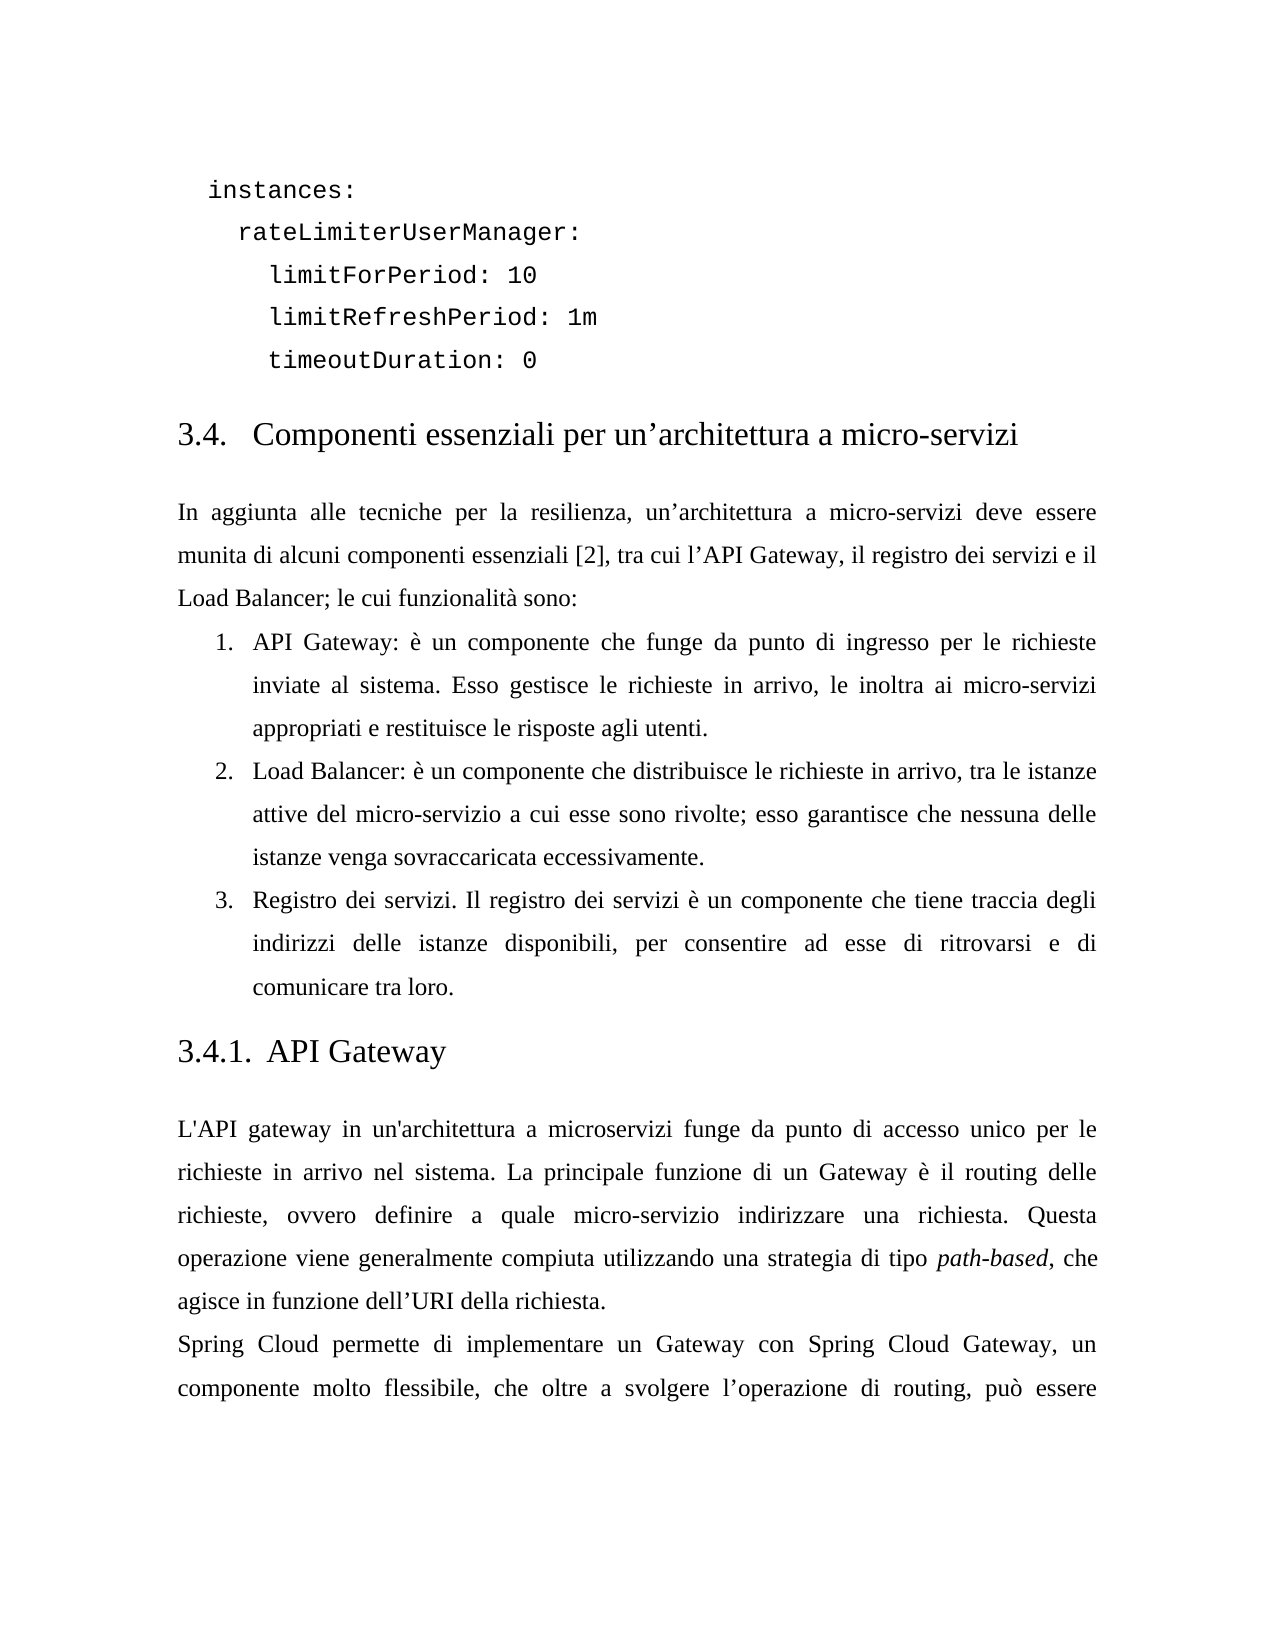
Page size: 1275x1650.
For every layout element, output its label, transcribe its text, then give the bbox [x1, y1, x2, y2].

text limitRefreshPeriod: 1m [177, 305, 1098, 333]
text L'API gateway in un'architettura a microservizi funge da punto di accesso unico per le richieste in arrivo nel sistema. La principale funzione di un Gateway è il routing delle richieste, ovvero definire a quale micro-servizio indirizzare una richiesta. Questa operazione viene generalmente compiuta utilizzando una strategia di tipo path-based, che agisce in funzione dell’URI della richiesta. [177, 1114, 1098, 1315]
subtitle Componenti essenziali per un’architettura a micro-servizi [177, 415, 1098, 453]
list API Gateway: è un componente che funge da punto di ingresso per le richieste inviate al sistema. Esso gestisce le richieste in arrivo, le inoltra ai micro-servizi appropriati e restituisce le risposte agli utenti. [215, 627, 1098, 742]
text rateLimiterUserManager: [177, 220, 1098, 248]
list In aggiunta alle tecniche per la resilienza, un’architettura a micro-servizi deve essere munita di alcuni componenti essenziali [2], tra cui l’API Gateway, il registro dei servizi e il Load Balancer; le cui funzionalità sono: [177, 497, 1098, 612]
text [177, 1329, 1098, 1401]
text timeoutDuration: 0 [177, 347, 1098, 376]
list Registro dei servizi. Il registro dei servizi è un componente che tiene traccia degli indirizzi delle istanze disponibili, per consentire ad esse di ritrovarsi e di comunicare tra loro. [215, 885, 1098, 1000]
text instances: [177, 177, 1098, 206]
list Load Balancer: è un componente che distribuisce le richieste in arrivo, tra le istanze attive del micro-servizio a cui esse sono rivolte; esso garantisce che nessuna delle istanze venga sovraccaricata eccessivamente. [215, 756, 1098, 871]
text limitForPeriod: 10 [177, 262, 1098, 291]
subtitle API Gateway [177, 1031, 1098, 1070]
